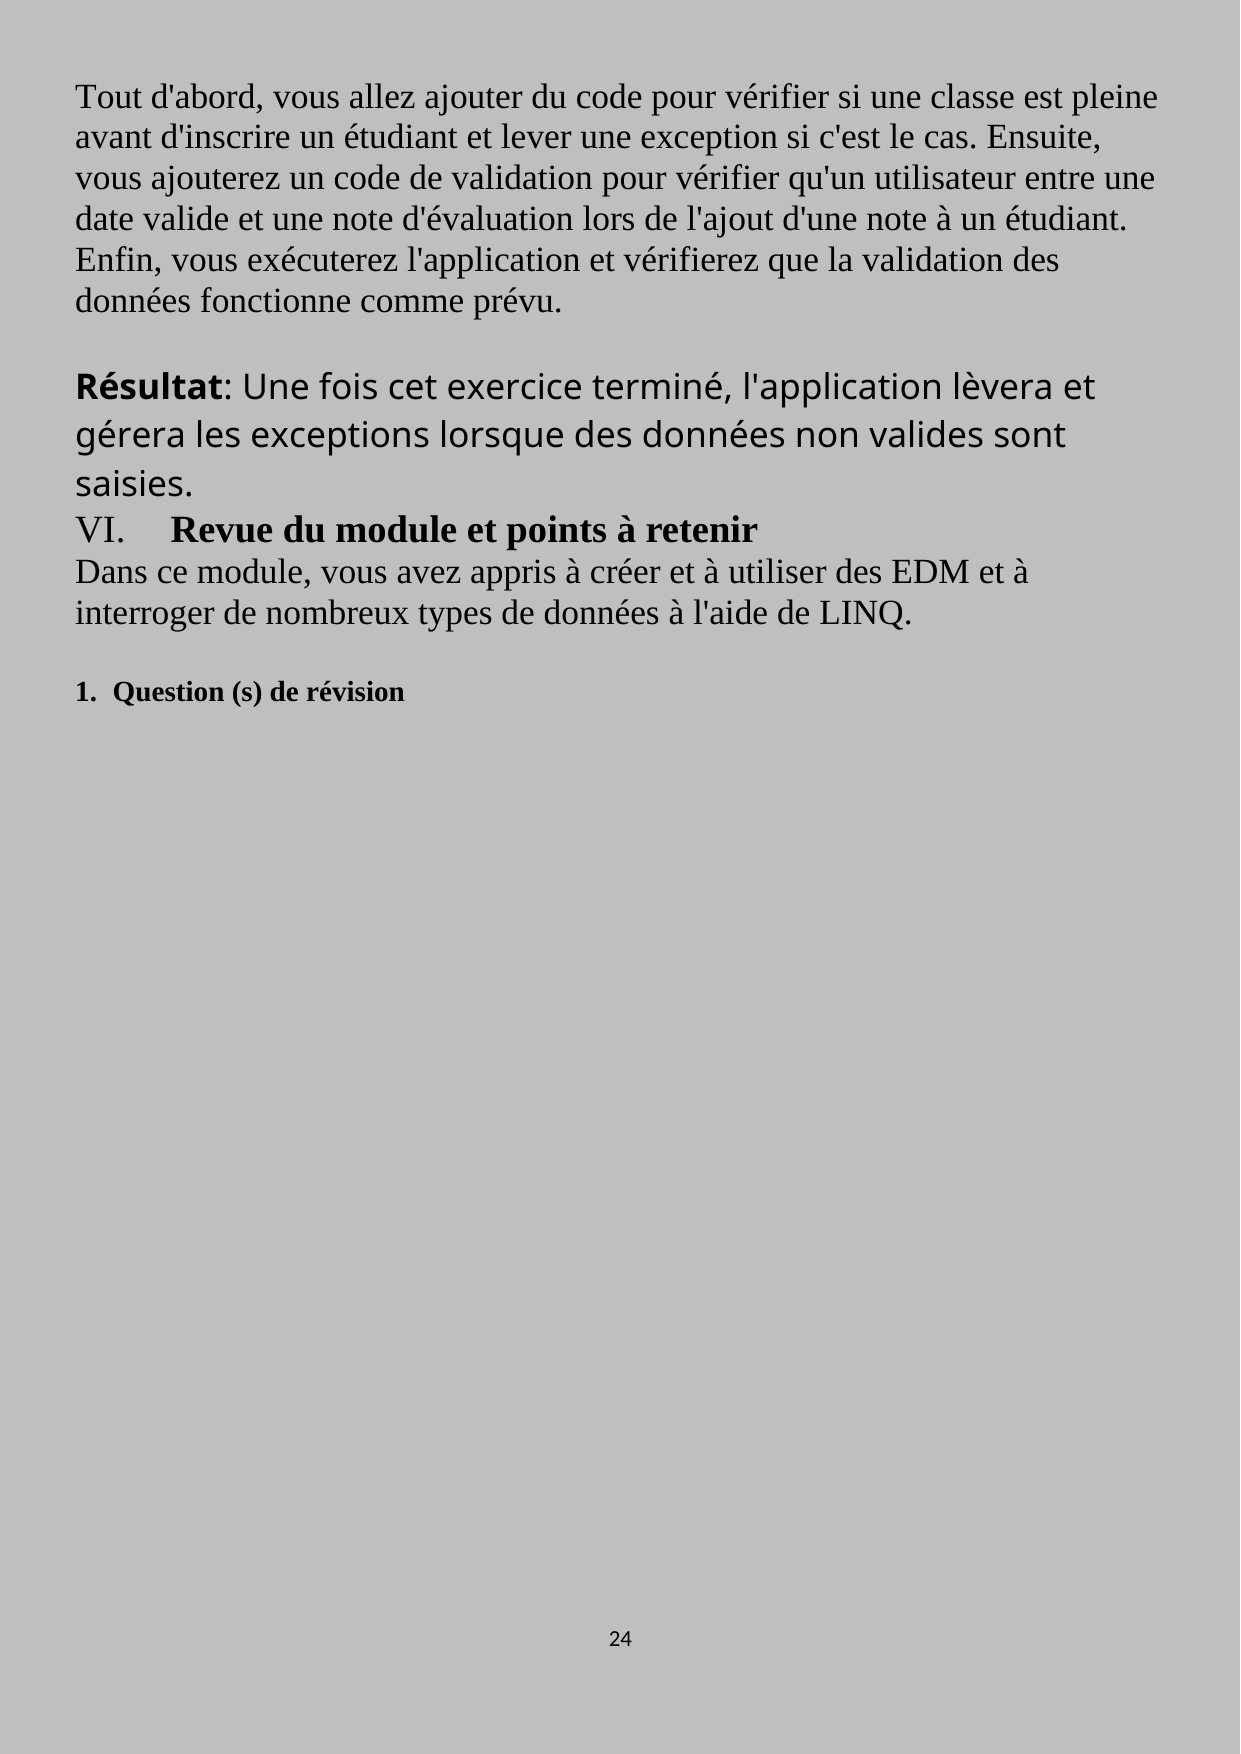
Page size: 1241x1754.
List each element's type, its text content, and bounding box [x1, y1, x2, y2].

text Résultat: Une fois cet exercice terminé, l'application lèvera et gérera les exceptions lorsque des données non valides sont saisies. [75, 362, 1165, 506]
subtitle Question (s) de révision [75, 674, 1165, 708]
subtitle Revue du module et points à retenir [75, 506, 1165, 551]
text Tout d'abord, vous allez ajouter du code pour vérifier si une classe est pleine avant d'inscrire un étudiant et lever une exception si c'est le cas. Ensuite, vous ajouterez un code de validation pour vérifier qu'un utilisateur entre une date valide et une note d'évaluation lors de l'ajout d'une note à un étudiant. Enfin, vous exécuterez l'application et vérifierez que la validation des données fonctionne comme prévu. [75, 75, 1165, 320]
text Dans ce module, vous avez appris à créer et à utiliser des EDM et à interroger de nombreux types de données à l'aide de LINQ. [75, 551, 1165, 632]
